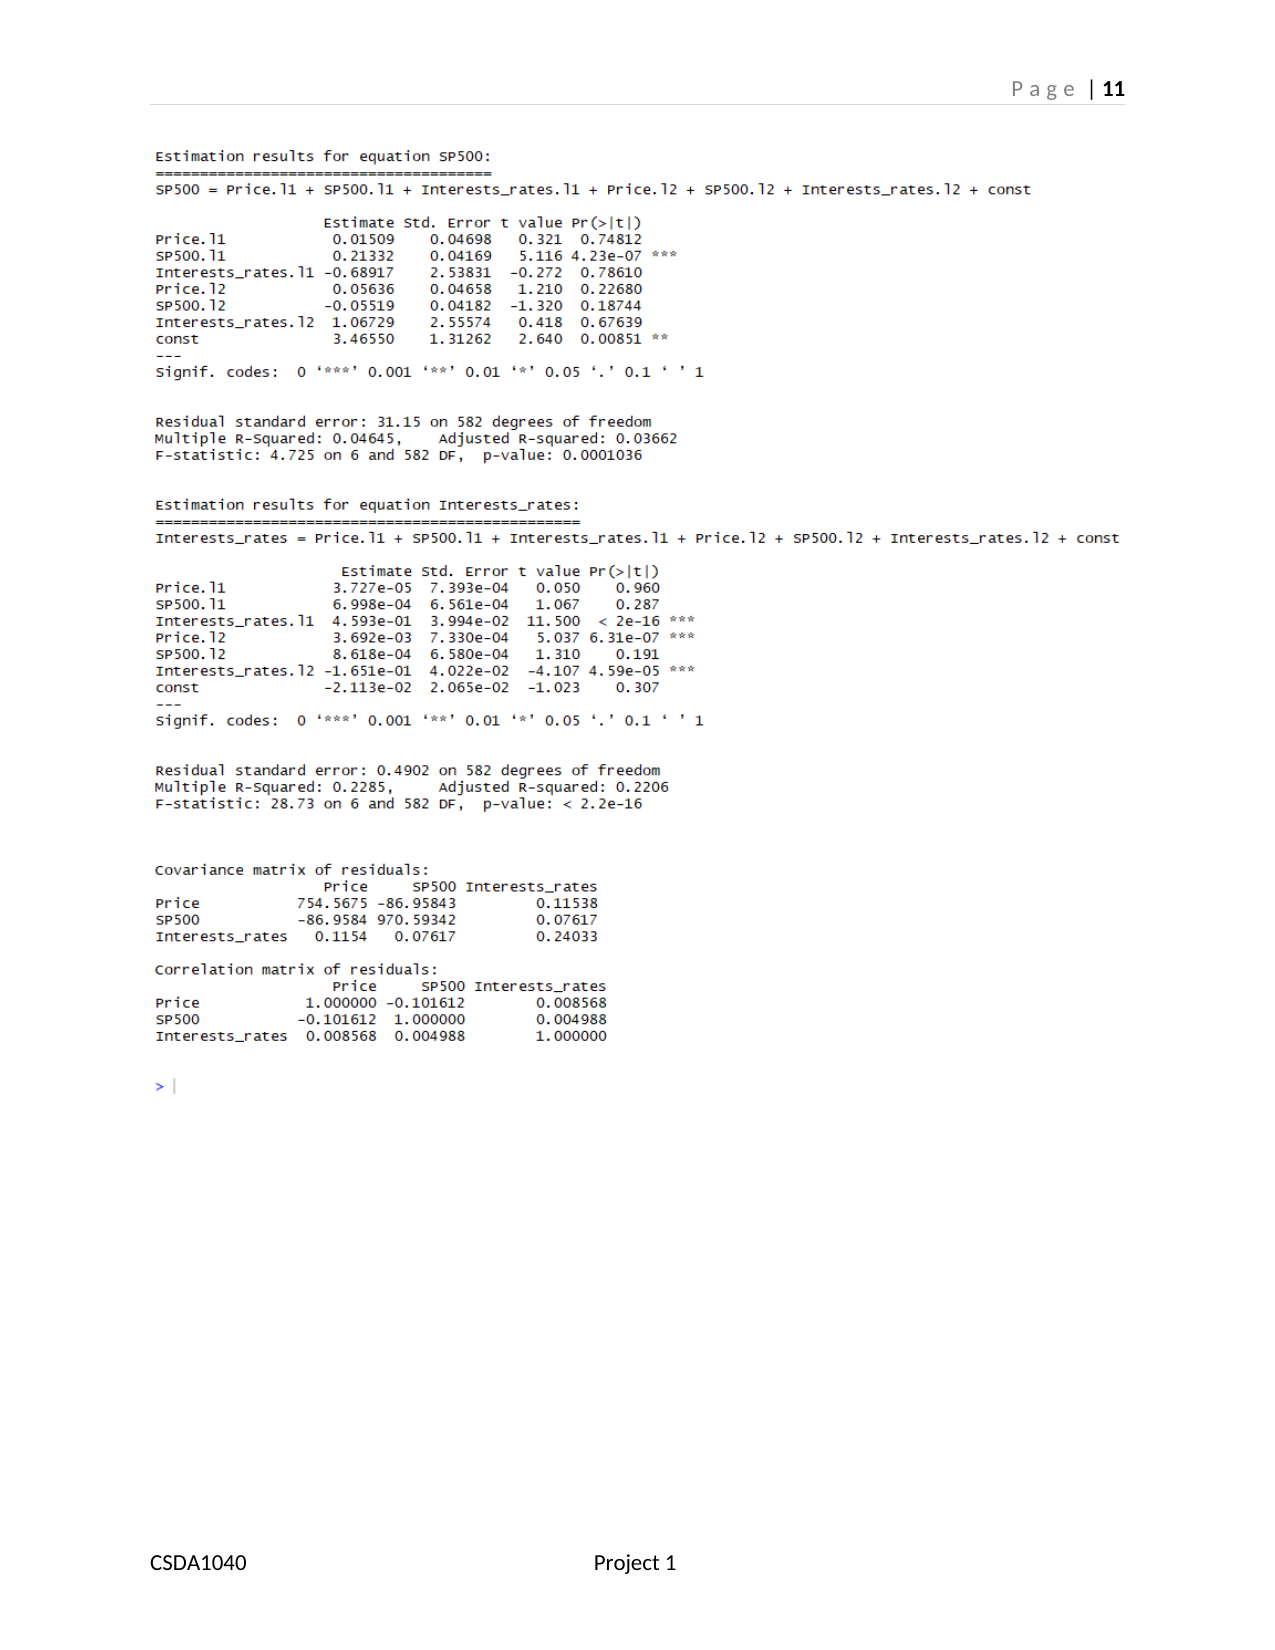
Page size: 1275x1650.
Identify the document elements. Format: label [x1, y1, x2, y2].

picture [150, 150, 1125, 1094]
